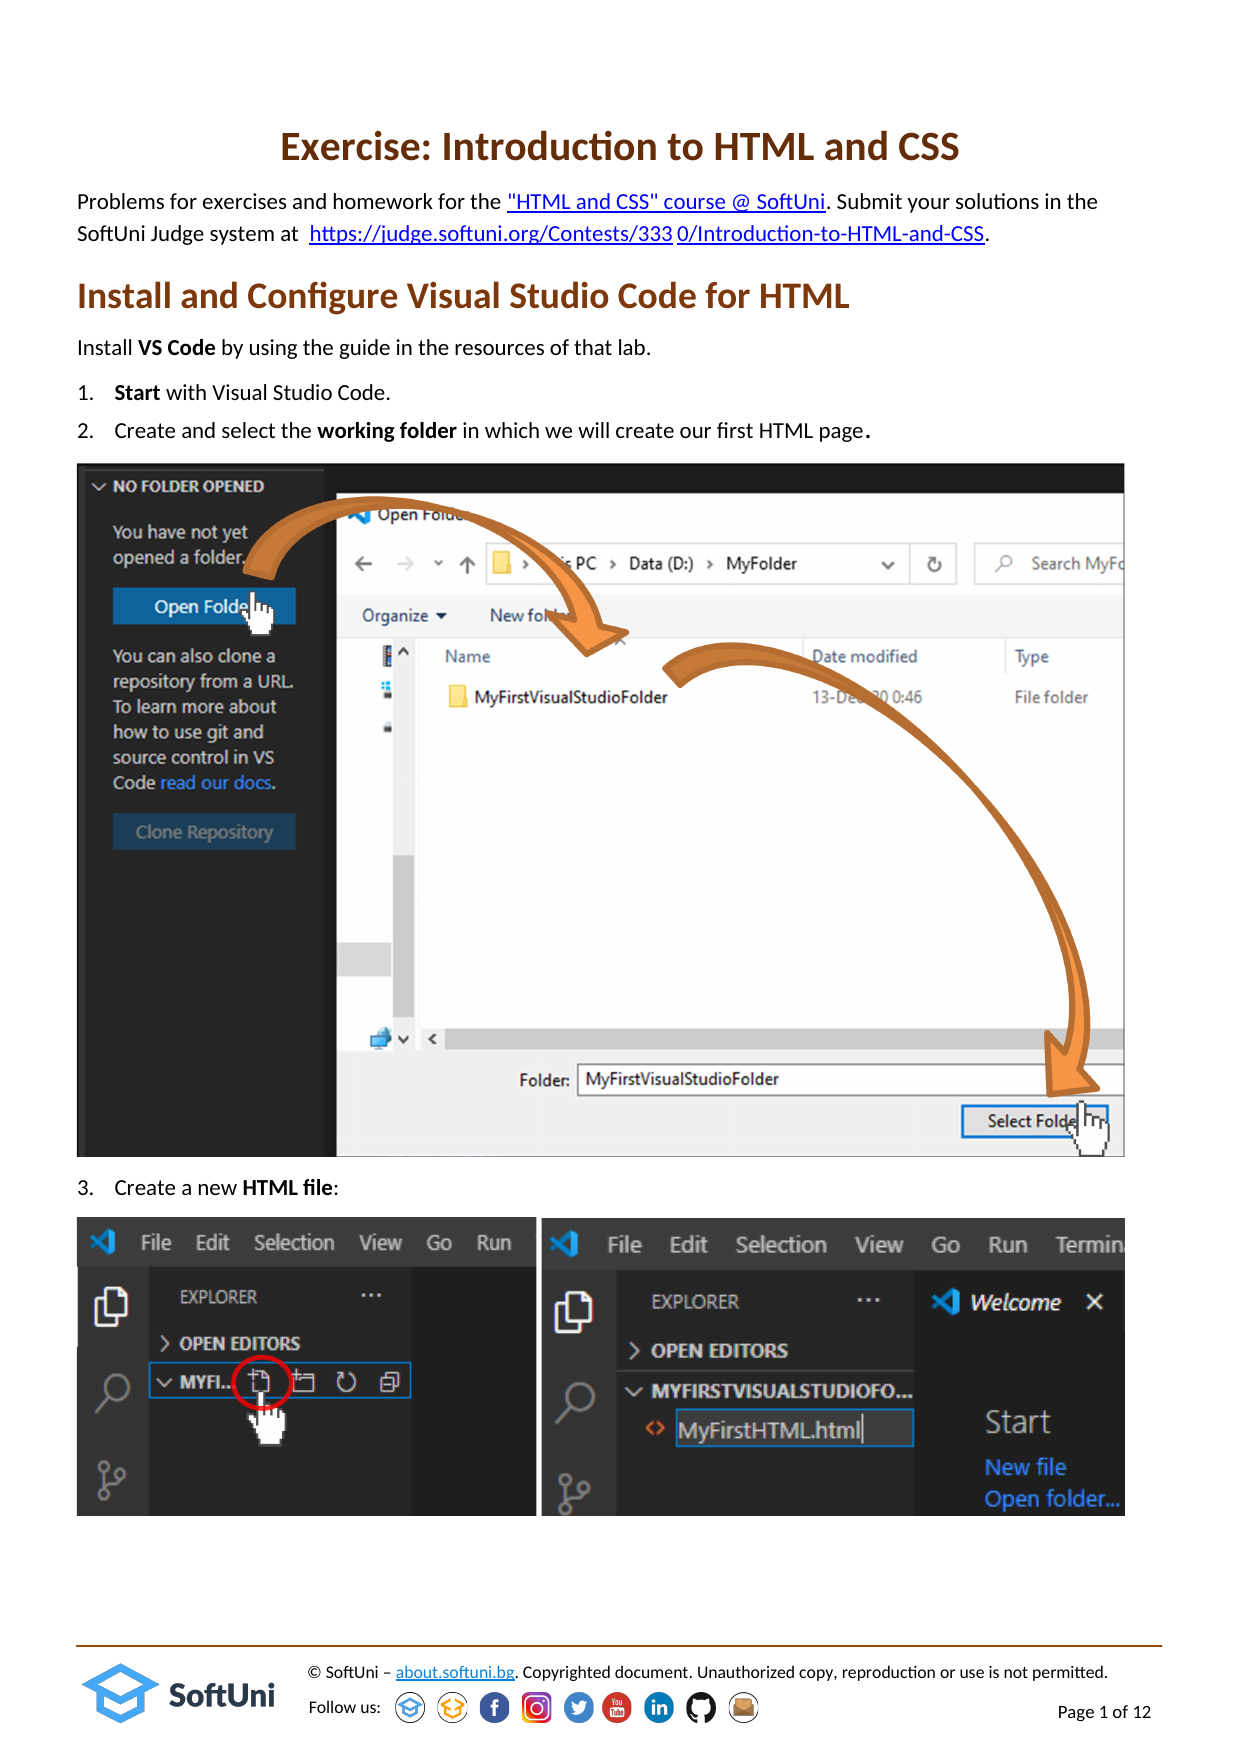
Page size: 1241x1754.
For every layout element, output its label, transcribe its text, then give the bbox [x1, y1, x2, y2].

list Start with Visual Studio Code. [77, 378, 1163, 406]
picture [437, 1692, 468, 1723]
picture [658, 1705, 667, 1714]
picture [76, 463, 1125, 1157]
subtitle Exercise: Introduction to HTML and CSS [77, 120, 1163, 171]
picture [644, 1692, 653, 1701]
list Create a new HTML file: [77, 1173, 1163, 1201]
picture [644, 1714, 653, 1723]
picture [395, 1692, 425, 1723]
picture [602, 1692, 632, 1723]
picture [479, 1692, 510, 1723]
picture [665, 1692, 674, 1701]
text Install VS Code by using the guide in the resources of that lab. [77, 333, 1163, 361]
list Create and select the working folder in which we will create our first HTML page. [77, 410, 1163, 446]
picture [564, 1692, 594, 1723]
picture [76, 1217, 537, 1516]
picture [522, 1692, 552, 1723]
picture [665, 1714, 674, 1723]
subtitle Install and Configure Visual Studio Code for HTML [77, 272, 1163, 318]
text Problems for exercises and homework for the "HTML and CSS" course @ SoftUni. Submit your solutions in the SoftUni Judge system at https://judge.softuni.org/Contests/333 0/Introduction-to-HTML-and-CSS. [77, 187, 1163, 247]
picture [541, 1218, 1125, 1516]
picture [686, 1692, 716, 1723]
picture [75, 1658, 281, 1729]
picture [728, 1692, 759, 1723]
